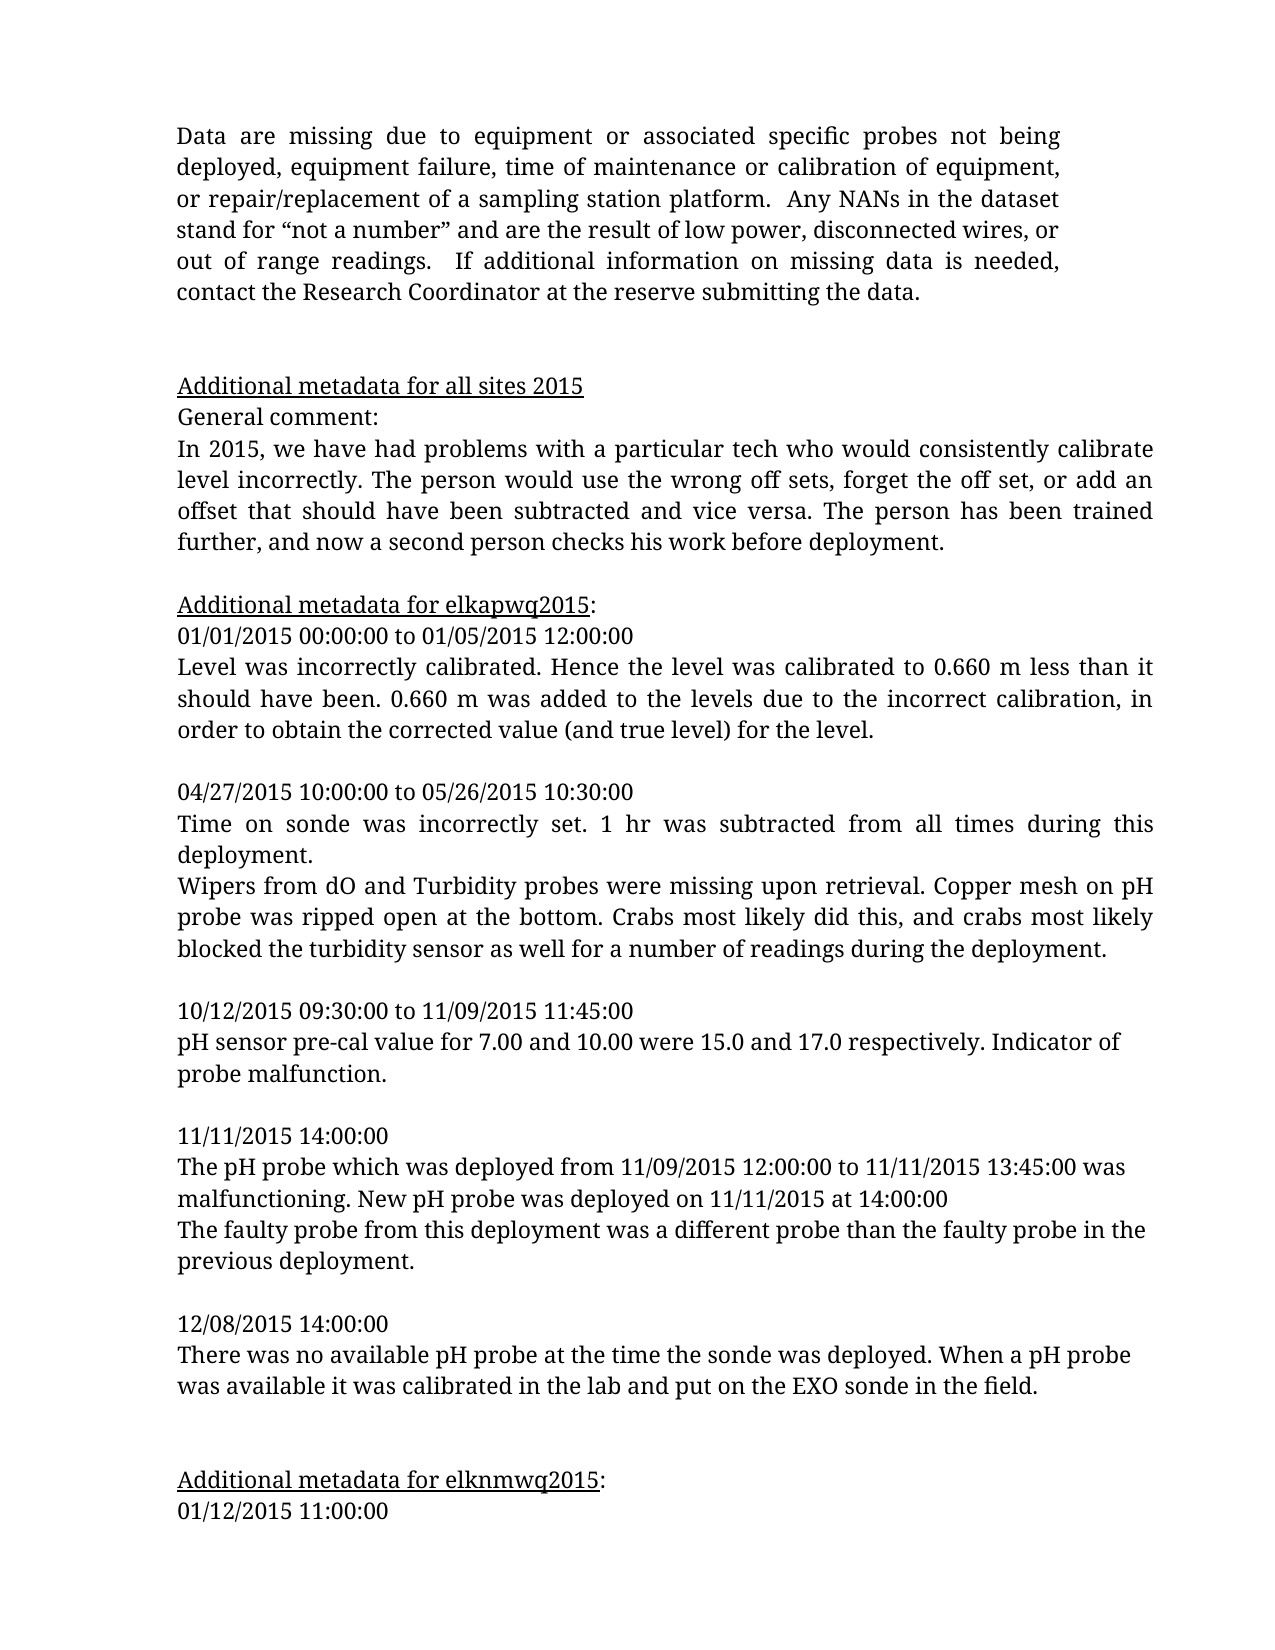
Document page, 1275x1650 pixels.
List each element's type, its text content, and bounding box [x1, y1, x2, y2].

text 01/01/2015 00:00:00 to 01/05/2015 12:00:00 [177, 620, 1155, 651]
text Additional metadata for all sites 2015 [177, 370, 1155, 401]
text Level was incorrectly calibrated. Hence the level was calibrated to 0.660 m less than it should have been. 0.660 m was added to the levels due to the incorrect calibration, in order to obtain the corrected value (and true level) for the level. [177, 651, 1155, 745]
text Data are missing due to equipment or associated specific probes not being deployed, equipment failure, time of maintenance or calibration of equipment, or repair/replacement of a sampling station platform. Any NANs in the dataset stand for “not a number” and are the result of low power, disconnected wires, or out of range readings. If additional information on missing data is needed, contact the Research Coordinator at the reserve submitting the data. [176, 120, 1061, 307]
text In 2015, we have had problems with a particular tech who would consistently calibrate level incorrectly. The person would use the wrong off sets, forget the off set, or add an offset that should have been subtracted and vice versa. The person has been trained further, and now a second person checks his work before deployment. [177, 432, 1155, 557]
text 04/27/2015 10:00:00 to 05/26/2015 10:30:00 [177, 776, 1155, 807]
text Time on sonde was incorrectly set. 1 hr was subtracted from all times during this deployment. [177, 807, 1155, 870]
text The faulty probe from this deployment was a different probe than the faulty probe in the previous deployment. [177, 1214, 1155, 1276]
text pH sensor pre-cal value for 7.00 and 10.00 were 15.0 and 17.0 respectively. Indicator of probe malfunction. [177, 1026, 1155, 1089]
text 11/11/2015 14:00:00 [177, 1120, 1155, 1151]
text Additional metadata for elknmwq2015: [177, 1464, 1061, 1495]
text Wipers from dO and Turbidity probes were missing upon retrieval. Copper mesh on pH probe was ripped open at the bottom. Crabs most likely did this, and crabs most likely blocked the turbidity sensor as well for a number of readings during the deployment. [177, 870, 1155, 964]
text There was no available pH probe at the time the sonde was deployed. When a pH probe was available it was calibrated in the lab and put on the EXO sonde in the field. [177, 1339, 1155, 1401]
text 10/12/2015 09:30:00 to 11/09/2015 11:45:00 [177, 995, 1155, 1026]
text 12/08/2015 14:00:00 [177, 1307, 1155, 1339]
text 01/12/2015 11:00:00 [177, 1495, 1155, 1526]
text Additional metadata for elkapwq2015: [177, 589, 1061, 620]
text General comment: [177, 401, 1155, 432]
text The pH probe which was deployed from 11/09/2015 12:00:00 to 11/11/2015 13:45:00 was malfunctioning. New pH probe was deployed on 11/11/2015 at 14:00:00 [177, 1151, 1155, 1214]
